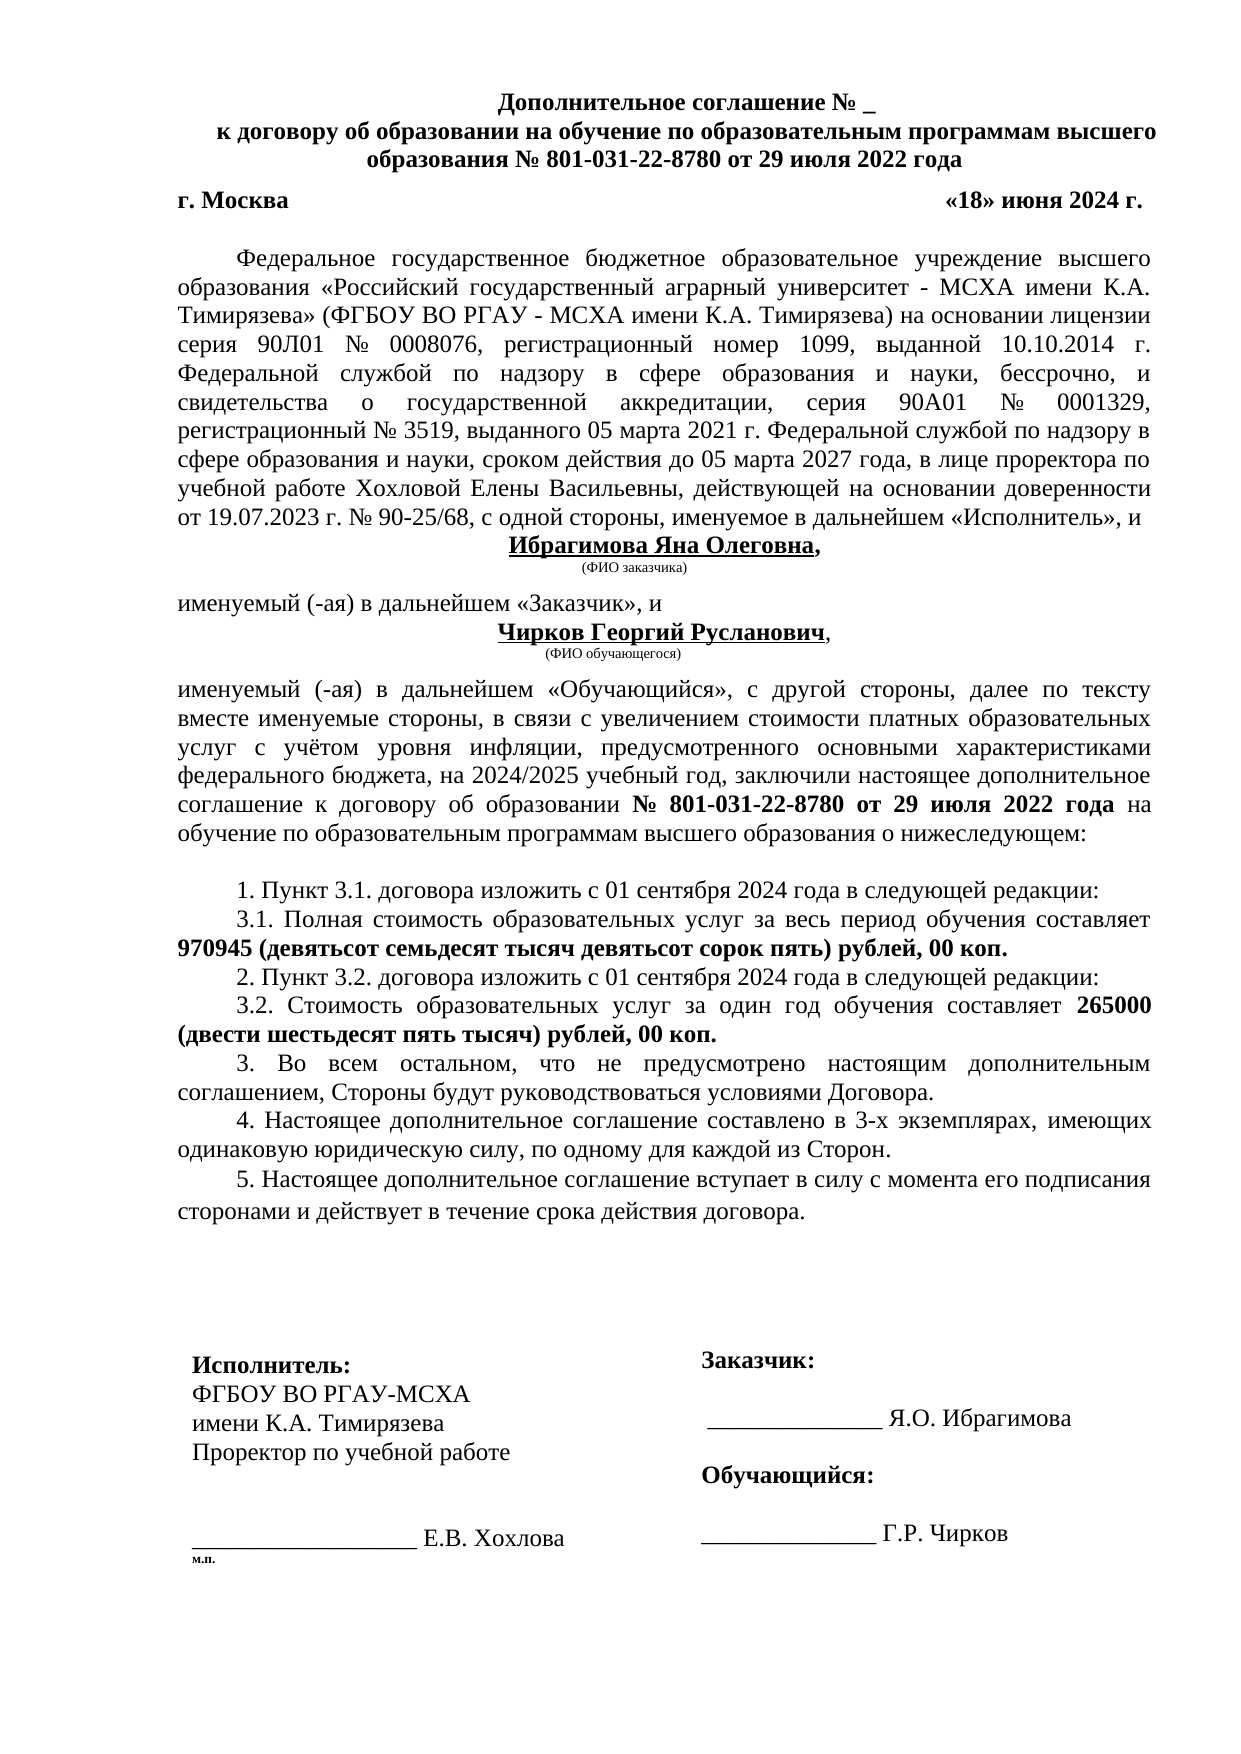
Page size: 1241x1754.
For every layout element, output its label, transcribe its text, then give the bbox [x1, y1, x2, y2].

text 2. Пункт 3.2. договора изложить с 01 сентября 2024 года в следующей редакции: [177, 962, 1152, 990]
text Федеральное государственное бюджетное образовательное учреждение высшего образования «Российский государственный аграрный университет - МСХА имени К.А. Тимирязева» (ФГБОУ ВО РГАУ - МСХА имени К.А. Тимирязева) на основании лицензии серия 90Л01 № 0008076, регистрационный номер 1099, выданной 10.10.2014 г. Федеральной службой по надзору в сфере образования и науки, бессрочно, и свидетельства о государственной аккредитации, серия 90А01 № 0001329, регистрационный № 3519, выданного 05 марта 2021 г. Федеральной службой по надзору в сфере образования и науки, сроком действия до 05 марта 2027 года, в лице проректора по учебной работе Хохловой Елены Васильевны, действующей на основании доверенности от 19.07.2023 г. № 90-25/68, с одной стороны, именуемое в дальнейшем «Исполнитель», и [177, 243, 1152, 530]
table_header Исполнитель: ФГБОУ ВО РГАУ-МСХА имени К.А. Тимирязева Проректор по учебной работе __________________ Е.В. Хохлова м.п. [185, 1350, 664, 1611]
text (ФИО обучающегося) [177, 645, 1152, 674]
text ______________ Г.Р. Чирков [701, 1518, 1152, 1547]
text 3. Во всем остальном, что не предусмотрено настоящим дополнительным соглашением, Стороны будут руководствоваться условиями Договора. [177, 1048, 1152, 1105]
text 3.2. Стоимость образовательных услуг за один год обучения составляет 265000 (двести шестьдесят пять тысяч) рублей, 00 коп. [177, 990, 1152, 1048]
text 5. Настоящее дополнительное соглашение вступает в силу с момента его подписания сторонами и действует в течение срока действия договора. [177, 1163, 1152, 1225]
text Обучающийся: [701, 1460, 1152, 1489]
text Заказчик: [701, 1345, 1152, 1374]
text ______________ Я.О. Ибрагимова [701, 1403, 1152, 1432]
text именуемый (-ая) в дальнейшем «Обучающийся», с другой стороны, далее по тексту вместе именуемые стороны, в связи с увеличением стоимости платных образовательных услуг с учётом уровня инфляции, предусмотренного основными характеристиками федерального бюджета, на 2024/2025 учебный год, заключили настоящее дополнительное соглашение к договору об образовании № 801-031-22-8780 от 29 июля 2022 года на обучение по образовательным программам высшего образования о нижеследующем: [177, 674, 1152, 847]
text Дополнительное соглашение № _ [177, 87, 1196, 116]
text именуемый (-ая) в дальнейшем «Заказчик», и [177, 588, 1152, 617]
text г. Москва «18» июня 2024 г. [133, 185, 1196, 214]
text 1. Пункт 3.1. договора изложить с 01 сентября 2024 года в следующей редакции: [177, 875, 1152, 904]
text к договору об образовании на обучение по образовательным программам высшего образования № 801-031-22-8780 от 29 июля 2022 года [133, 116, 1196, 173]
text 4. Настоящее дополнительное соглашение составлено в 3-х экземплярах, имеющих одинаковую юридическую силу, по одному для каждой из Сторон. [177, 1105, 1152, 1163]
text Ибрагимова Яна Олеговна, [177, 530, 1152, 559]
text 3.1. Полная стоимость образовательных услуг за весь период обучения составляет 970945 (девятьсот семьдесят тысяч девятьсот сорок пять) рублей, 00 коп. [177, 904, 1152, 962]
text (ФИО заказчика) [177, 559, 1152, 588]
text Чирков Георгий Русланович, [177, 617, 1152, 645]
